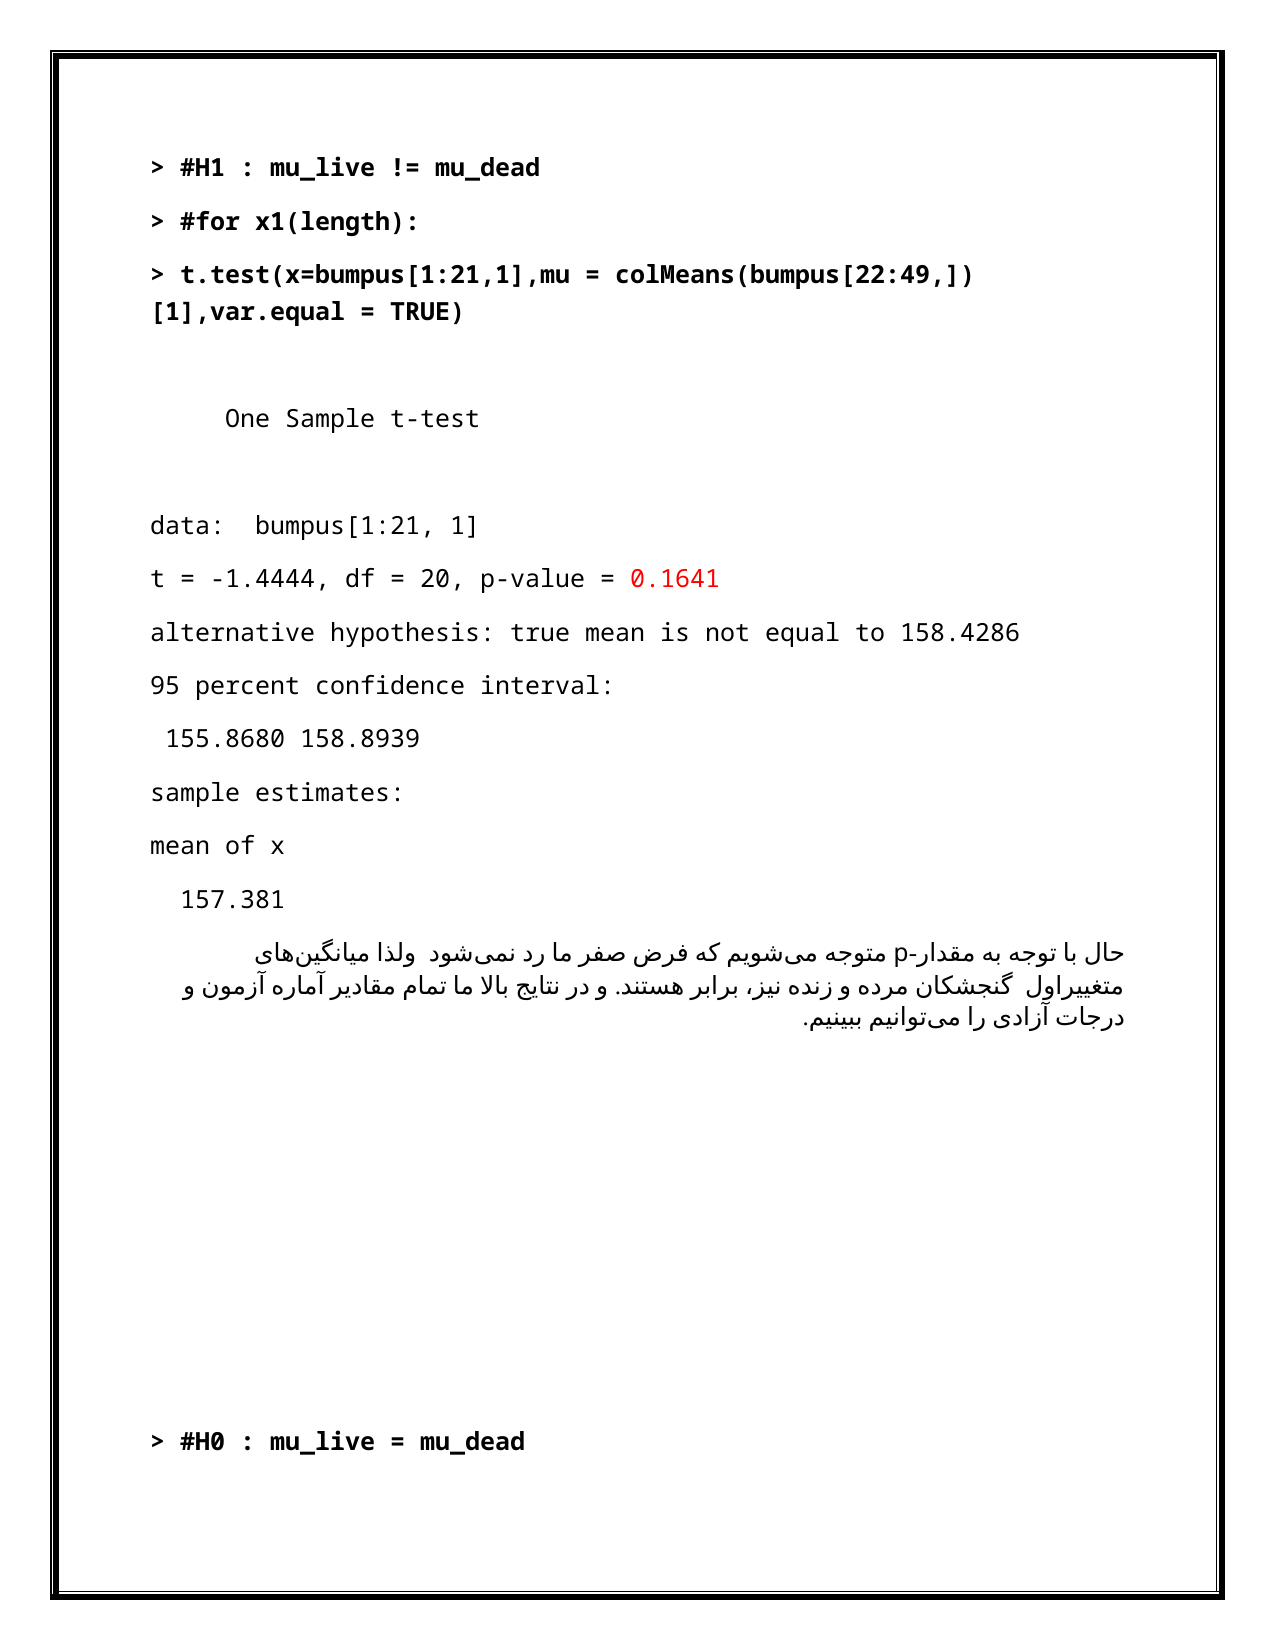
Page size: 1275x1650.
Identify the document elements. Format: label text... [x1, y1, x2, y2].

text > #H0 : mu_live = mu_dead [150, 1424, 1125, 1458]
text mean of x [150, 828, 1125, 862]
text حال با توجه به مقدار-p متوجه می‌شویم که فرض صفر ما رد نمی‌شود ولذا میانگین‌های متغییر‌اول گنجشکان مرده و زنده نیز، برابر هستند. و در نتایج بالا ما تمام مقادیر آماره آزمون و درجات آزادی را می‌توانیم ببینیم. [150, 935, 1125, 1031]
text One Sample t-test [150, 401, 1125, 434]
text alternative hypothesis: true mean is not equal to 158.4286 [150, 614, 1125, 648]
text > t.test(x=bumpus[1:21,1],mu = colMeans(bumpus[22:49,])[1],var.equal = TRUE) [150, 257, 1125, 328]
text 155.8680 158.8939 [150, 721, 1125, 755]
text > #for x1(length): [150, 203, 1125, 237]
text t = -1.4444, df = 20, p-value = 0.1641 [150, 561, 1125, 595]
text 157.381 [150, 881, 1125, 916]
text sample estimates: [150, 774, 1125, 809]
text data: bumpus[1:21, 1] [150, 507, 1125, 541]
text 95 percent confidence interval: [150, 668, 1125, 702]
text > #H1 : mu_live != mu_dead [150, 150, 1125, 184]
